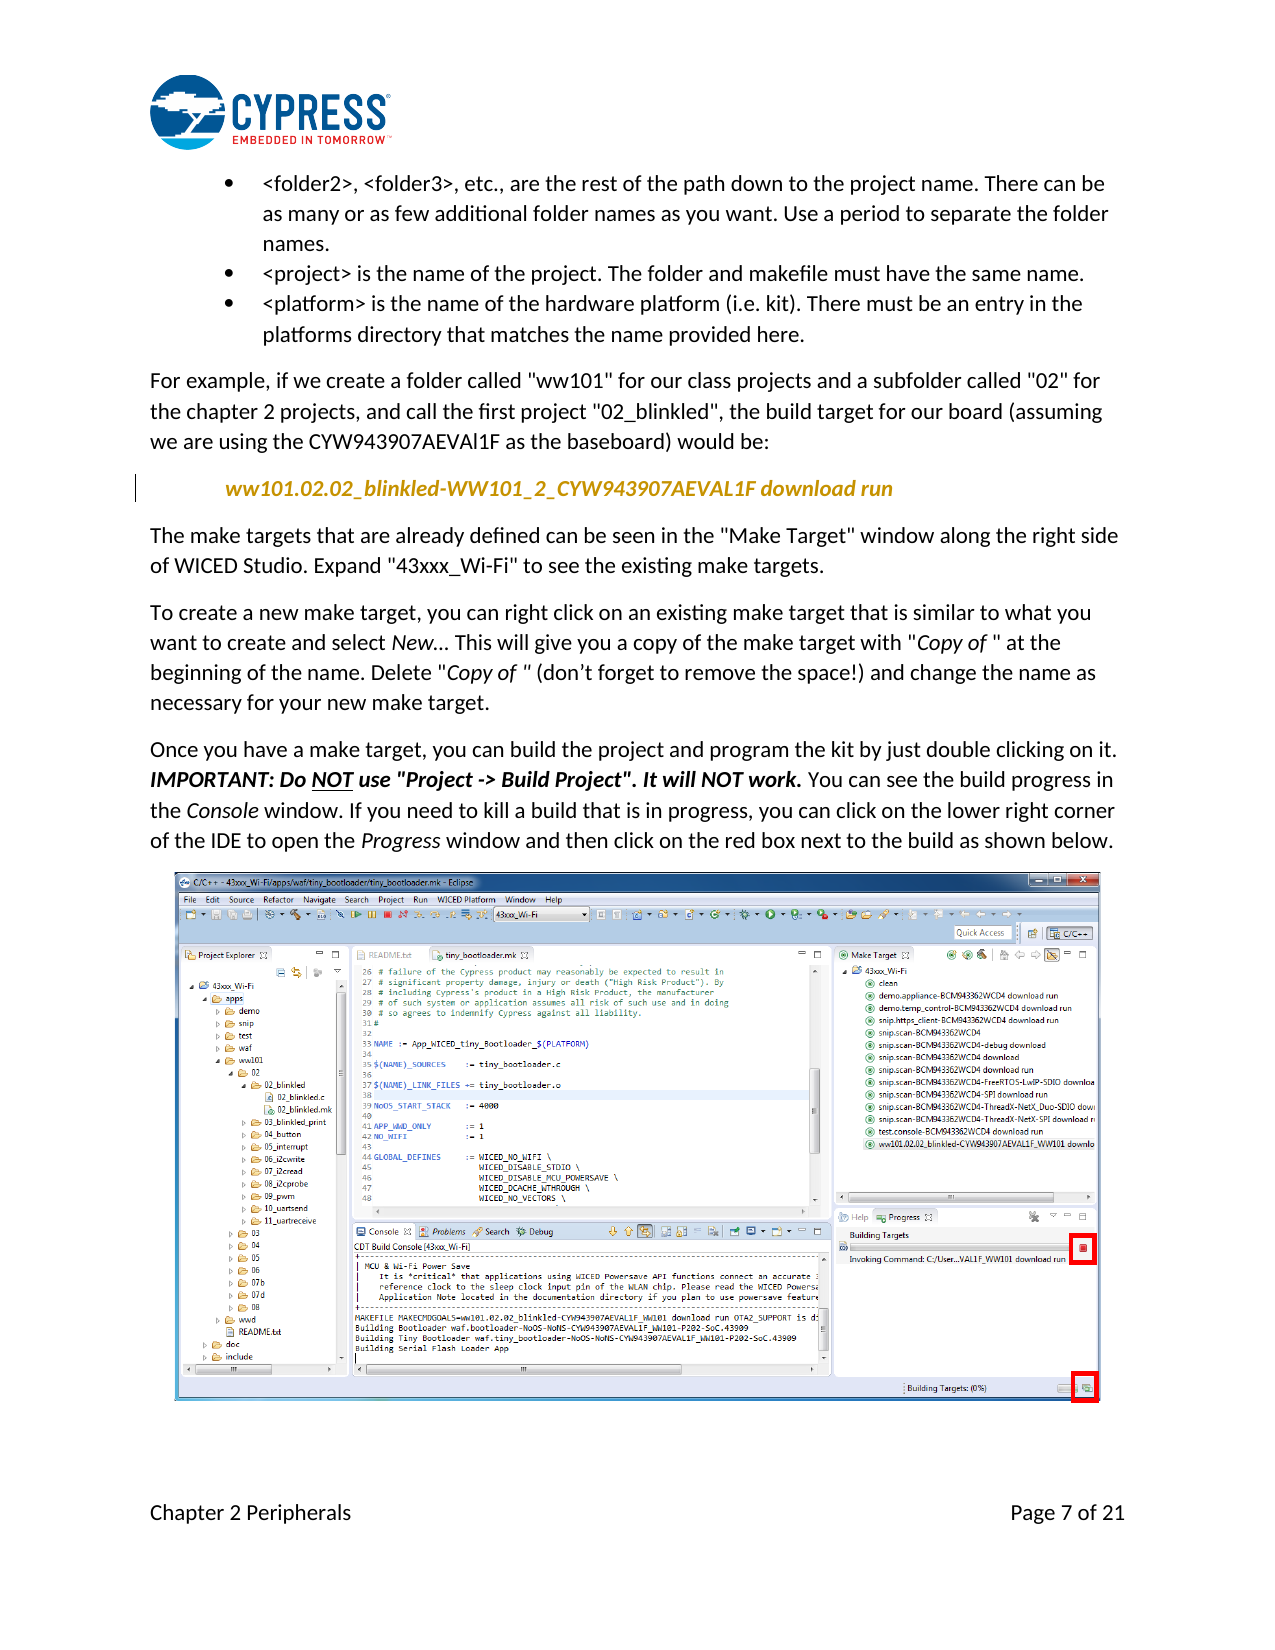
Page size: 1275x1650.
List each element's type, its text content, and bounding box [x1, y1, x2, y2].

list <folder2>, <folder3>, etc., are the rest of the path down to the project name. There can be as many or as few additional folder names as you want. Use a period to separate the folder names. [225, 169, 1125, 257]
text For example, if we create a folder called "ww101" for our class projects and a subfolder called "02" for the chapter 2 projects, and call the first project "02_blinkled", the build target for our board (assuming we are using the CYW943907AEVAl1F as the baseboard) would be: [150, 367, 1125, 455]
picture [1075, 1376, 1094, 1398]
picture [174, 872, 1101, 1401]
text Once you have a make target, you can build the project and program the kit by just double clicking on it. IMPORTANT: Do NOT use "Project -> Build Project". It will NOT work. You can see the build progress in the Console window. If you need to kill a build that is in progress, you can click on the lower right corner of the IDE to open the Progress window and then click on the red box next to the build as shown below. [150, 735, 1125, 854]
text ww101.02.02_blinkled-WW101_2_CYW943907AEVAL1F download run [225, 474, 1125, 502]
list <platform> is the name of the hardware platform (i.e. kit). There must be an entry in the platforms directory that matches the name provided here. [225, 289, 1125, 348]
text The make targets that are already defined can be seen in the "Make Target" window along the right side of WICED Studio. Expand "43xxx_Wi-Fi" to see the existing make targets. [150, 521, 1125, 579]
list <project> is the name of the project. The folder and makefile must have the same name. [225, 259, 1125, 287]
text To create a new make target, you can right click on an existing make target that is similar to what you want to create and select New… This will give you a copy of the make target with "Copy of " at the beginning of the name. Delete "Copy of " (don’t forget to remove the space!) and change the name as necessary for your new make target. [150, 598, 1125, 717]
picture [150, 75, 392, 150]
